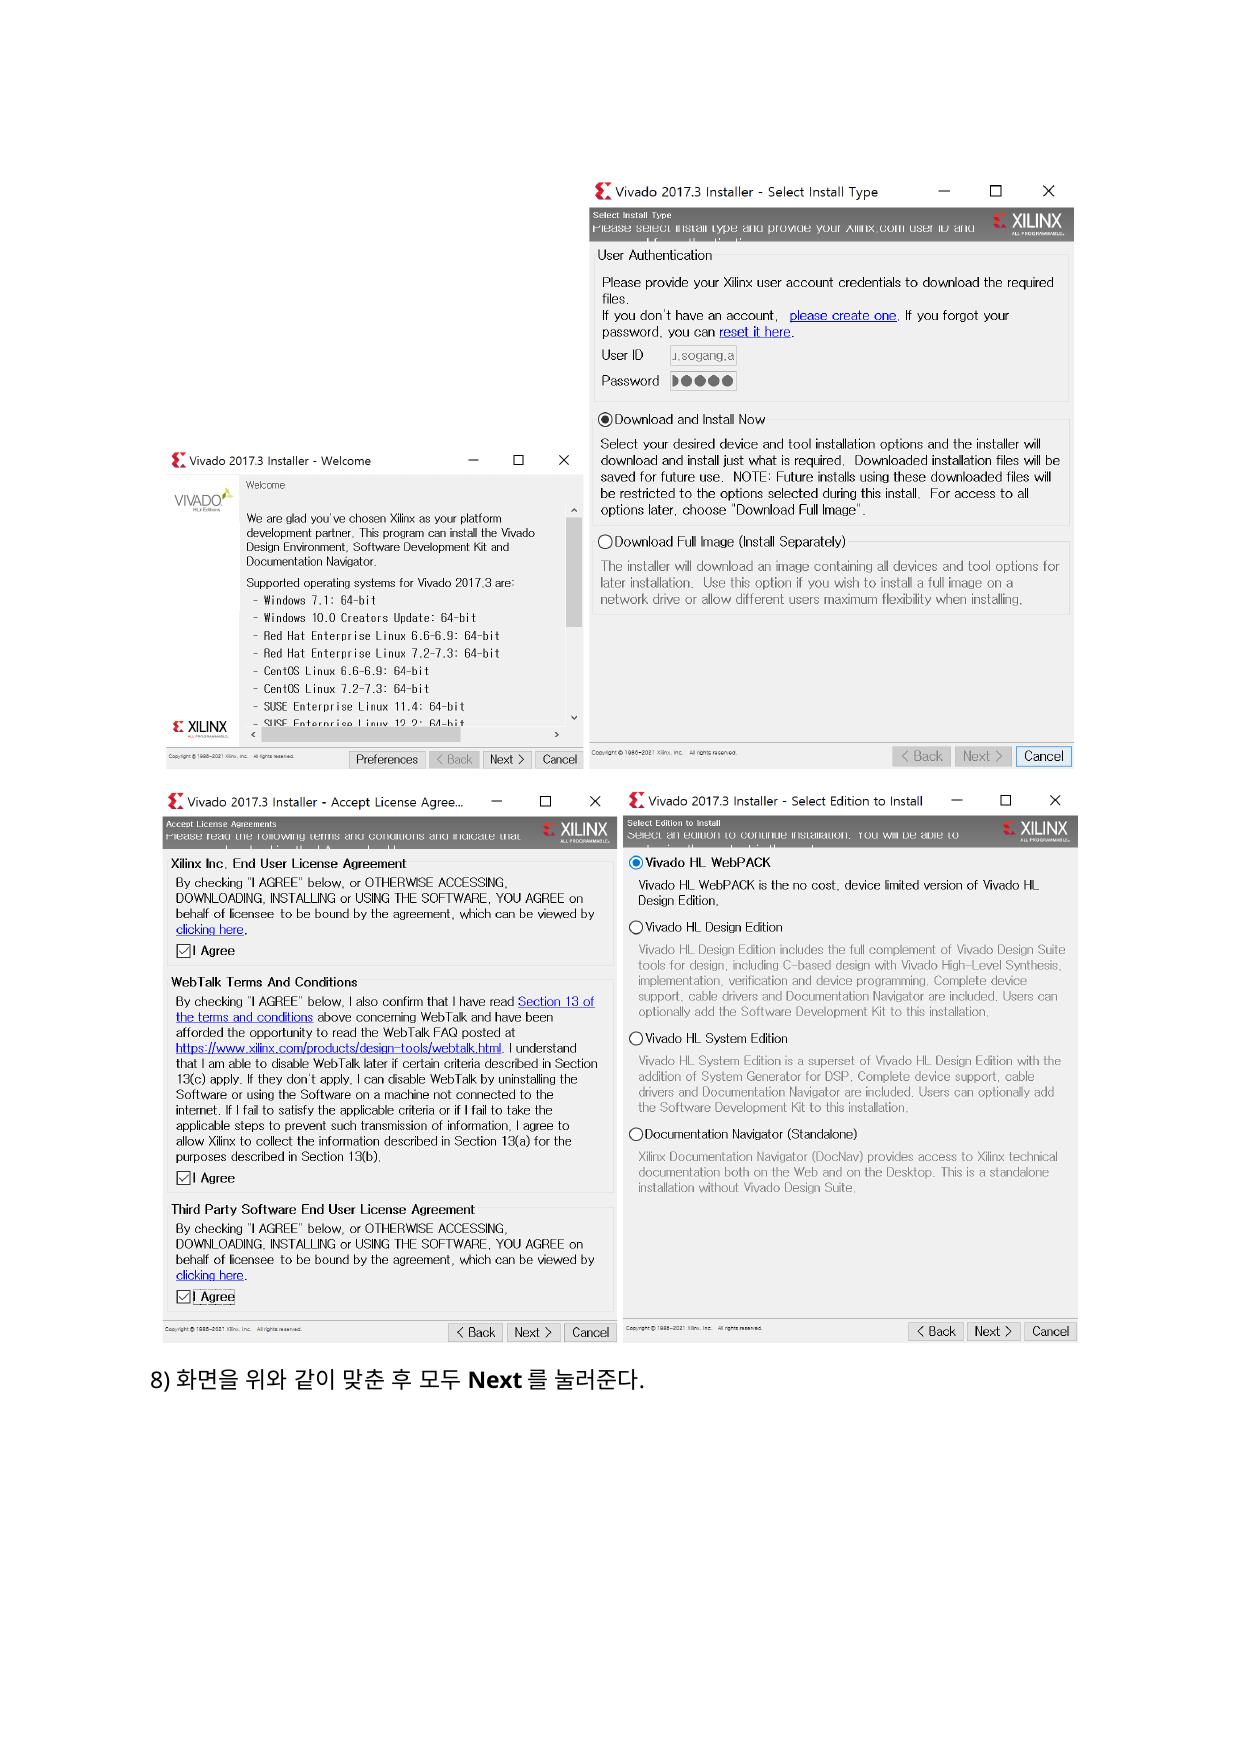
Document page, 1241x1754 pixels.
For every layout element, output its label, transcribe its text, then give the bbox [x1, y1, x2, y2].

picture [623, 787, 1078, 1343]
picture [589, 177, 1074, 769]
picture [162, 787, 618, 1343]
text 8) 화면을 위와 같이 맞춘 후 모두 Next를 눌러준다. [150, 1361, 1090, 1395]
picture [166, 448, 584, 769]
